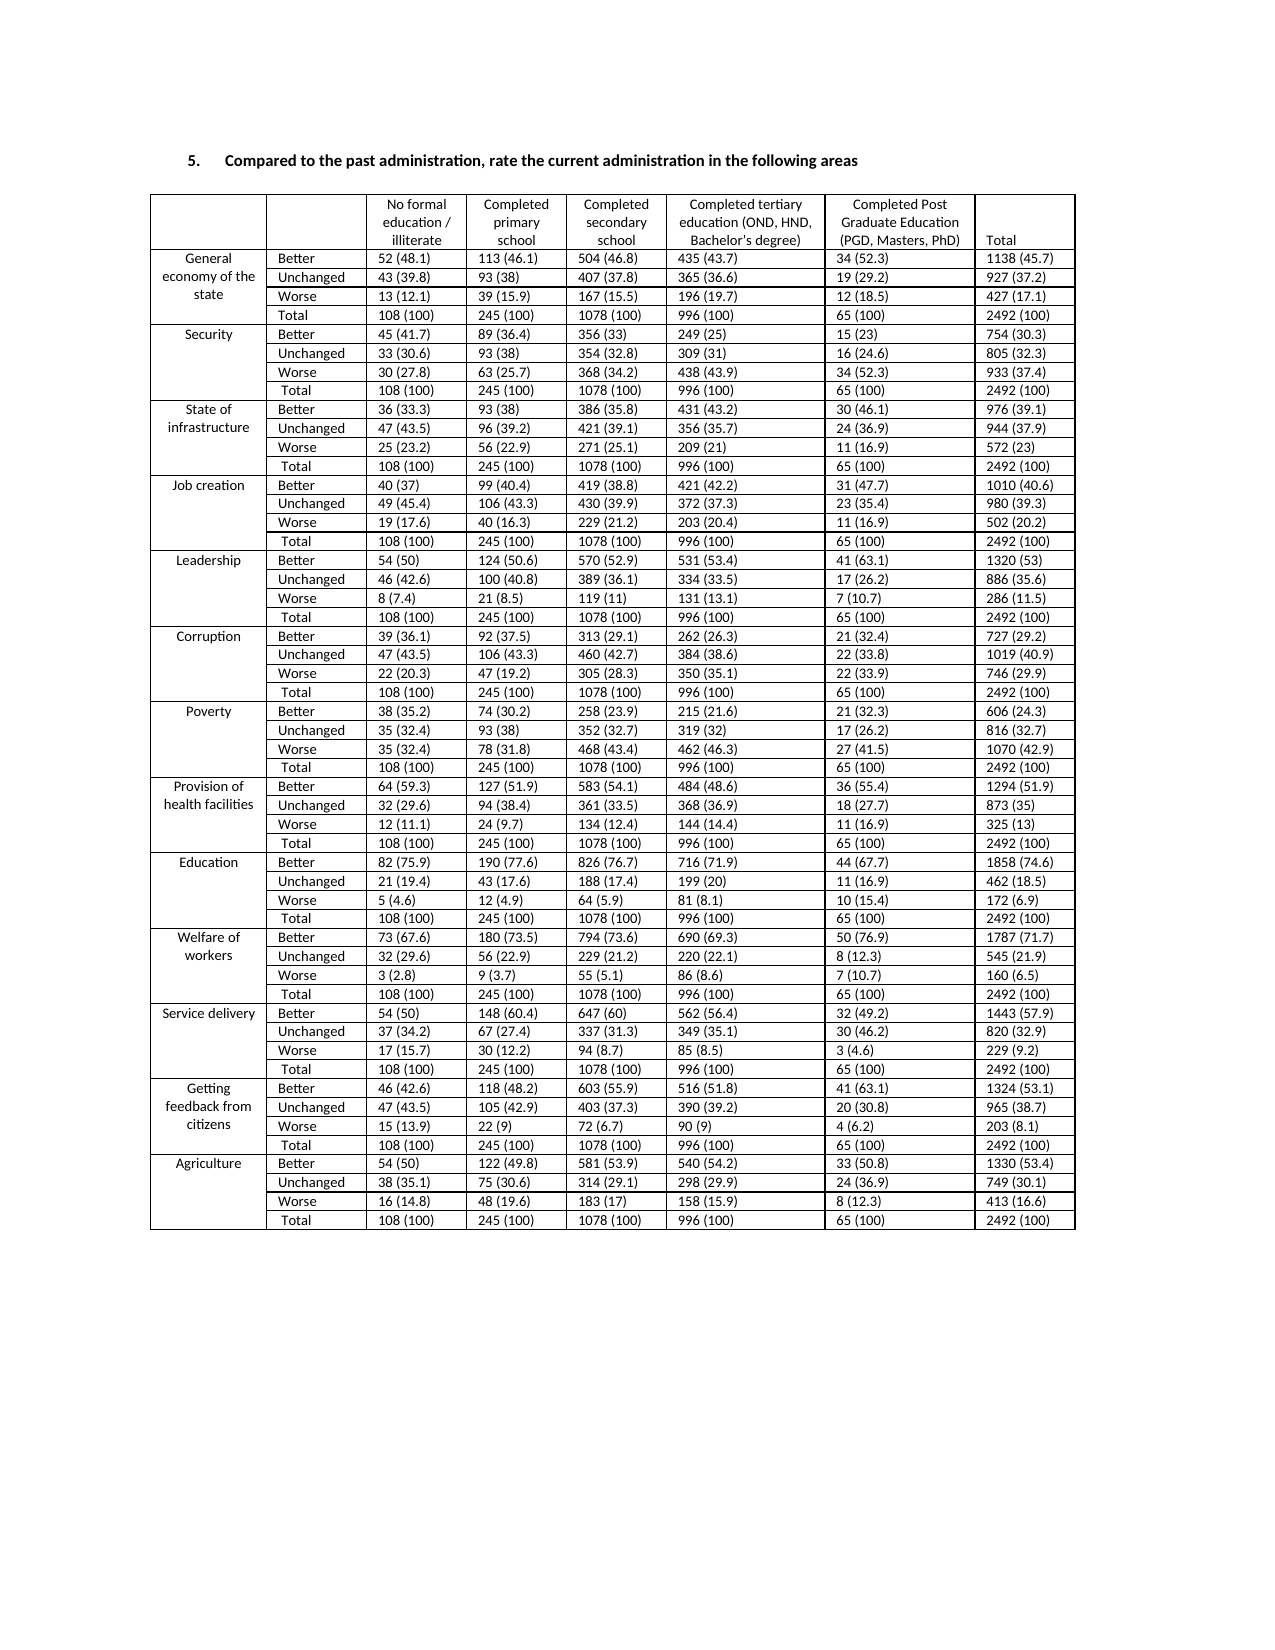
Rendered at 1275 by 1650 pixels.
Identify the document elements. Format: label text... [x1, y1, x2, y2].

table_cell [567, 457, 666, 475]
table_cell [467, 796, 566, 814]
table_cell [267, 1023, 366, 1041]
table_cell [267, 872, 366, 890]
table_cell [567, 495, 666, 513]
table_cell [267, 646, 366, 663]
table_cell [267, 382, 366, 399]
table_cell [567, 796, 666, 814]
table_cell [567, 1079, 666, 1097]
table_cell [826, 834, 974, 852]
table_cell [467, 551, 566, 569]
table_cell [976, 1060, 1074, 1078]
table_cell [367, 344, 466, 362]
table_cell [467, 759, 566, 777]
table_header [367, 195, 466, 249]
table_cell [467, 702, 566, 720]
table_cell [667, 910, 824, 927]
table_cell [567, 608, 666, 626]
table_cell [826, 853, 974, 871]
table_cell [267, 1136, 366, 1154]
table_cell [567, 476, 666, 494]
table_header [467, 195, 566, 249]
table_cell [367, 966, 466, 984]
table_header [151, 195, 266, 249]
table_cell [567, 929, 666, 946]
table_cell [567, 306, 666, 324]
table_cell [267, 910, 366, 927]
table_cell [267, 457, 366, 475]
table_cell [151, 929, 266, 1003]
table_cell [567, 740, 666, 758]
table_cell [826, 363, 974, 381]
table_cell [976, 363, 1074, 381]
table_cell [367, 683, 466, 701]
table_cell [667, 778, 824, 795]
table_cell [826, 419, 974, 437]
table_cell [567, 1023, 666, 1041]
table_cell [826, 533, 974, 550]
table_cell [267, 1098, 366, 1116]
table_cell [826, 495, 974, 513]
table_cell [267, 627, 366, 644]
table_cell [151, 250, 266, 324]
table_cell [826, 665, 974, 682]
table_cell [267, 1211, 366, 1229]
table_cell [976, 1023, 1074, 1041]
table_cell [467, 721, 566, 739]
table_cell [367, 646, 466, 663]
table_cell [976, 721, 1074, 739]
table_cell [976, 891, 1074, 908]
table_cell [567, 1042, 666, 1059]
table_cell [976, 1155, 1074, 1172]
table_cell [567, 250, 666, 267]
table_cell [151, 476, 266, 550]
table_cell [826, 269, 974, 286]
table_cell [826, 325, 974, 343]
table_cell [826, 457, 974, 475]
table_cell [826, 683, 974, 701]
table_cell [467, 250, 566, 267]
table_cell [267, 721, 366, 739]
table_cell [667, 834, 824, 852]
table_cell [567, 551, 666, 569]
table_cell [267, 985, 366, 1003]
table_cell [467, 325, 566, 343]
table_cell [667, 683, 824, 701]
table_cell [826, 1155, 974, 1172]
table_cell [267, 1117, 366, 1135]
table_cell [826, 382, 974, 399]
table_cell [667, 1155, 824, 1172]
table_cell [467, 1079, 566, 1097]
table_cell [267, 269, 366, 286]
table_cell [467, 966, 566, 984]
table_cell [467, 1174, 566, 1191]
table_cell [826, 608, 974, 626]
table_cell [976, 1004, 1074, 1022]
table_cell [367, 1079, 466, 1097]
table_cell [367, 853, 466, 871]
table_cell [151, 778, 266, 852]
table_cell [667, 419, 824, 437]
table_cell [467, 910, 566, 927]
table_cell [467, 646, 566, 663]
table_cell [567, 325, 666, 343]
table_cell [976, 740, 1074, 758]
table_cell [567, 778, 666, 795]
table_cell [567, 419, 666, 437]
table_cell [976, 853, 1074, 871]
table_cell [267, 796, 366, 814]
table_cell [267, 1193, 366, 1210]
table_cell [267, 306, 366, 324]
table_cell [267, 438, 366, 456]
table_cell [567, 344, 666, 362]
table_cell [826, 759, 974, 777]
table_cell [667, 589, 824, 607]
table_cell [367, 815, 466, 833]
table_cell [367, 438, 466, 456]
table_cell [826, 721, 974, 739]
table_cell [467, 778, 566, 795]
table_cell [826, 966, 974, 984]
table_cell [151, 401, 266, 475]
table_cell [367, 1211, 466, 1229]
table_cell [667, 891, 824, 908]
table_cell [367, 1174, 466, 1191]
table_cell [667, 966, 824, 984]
list Compared to the past administration, rate the current administration in the following areas [187, 150, 1125, 170]
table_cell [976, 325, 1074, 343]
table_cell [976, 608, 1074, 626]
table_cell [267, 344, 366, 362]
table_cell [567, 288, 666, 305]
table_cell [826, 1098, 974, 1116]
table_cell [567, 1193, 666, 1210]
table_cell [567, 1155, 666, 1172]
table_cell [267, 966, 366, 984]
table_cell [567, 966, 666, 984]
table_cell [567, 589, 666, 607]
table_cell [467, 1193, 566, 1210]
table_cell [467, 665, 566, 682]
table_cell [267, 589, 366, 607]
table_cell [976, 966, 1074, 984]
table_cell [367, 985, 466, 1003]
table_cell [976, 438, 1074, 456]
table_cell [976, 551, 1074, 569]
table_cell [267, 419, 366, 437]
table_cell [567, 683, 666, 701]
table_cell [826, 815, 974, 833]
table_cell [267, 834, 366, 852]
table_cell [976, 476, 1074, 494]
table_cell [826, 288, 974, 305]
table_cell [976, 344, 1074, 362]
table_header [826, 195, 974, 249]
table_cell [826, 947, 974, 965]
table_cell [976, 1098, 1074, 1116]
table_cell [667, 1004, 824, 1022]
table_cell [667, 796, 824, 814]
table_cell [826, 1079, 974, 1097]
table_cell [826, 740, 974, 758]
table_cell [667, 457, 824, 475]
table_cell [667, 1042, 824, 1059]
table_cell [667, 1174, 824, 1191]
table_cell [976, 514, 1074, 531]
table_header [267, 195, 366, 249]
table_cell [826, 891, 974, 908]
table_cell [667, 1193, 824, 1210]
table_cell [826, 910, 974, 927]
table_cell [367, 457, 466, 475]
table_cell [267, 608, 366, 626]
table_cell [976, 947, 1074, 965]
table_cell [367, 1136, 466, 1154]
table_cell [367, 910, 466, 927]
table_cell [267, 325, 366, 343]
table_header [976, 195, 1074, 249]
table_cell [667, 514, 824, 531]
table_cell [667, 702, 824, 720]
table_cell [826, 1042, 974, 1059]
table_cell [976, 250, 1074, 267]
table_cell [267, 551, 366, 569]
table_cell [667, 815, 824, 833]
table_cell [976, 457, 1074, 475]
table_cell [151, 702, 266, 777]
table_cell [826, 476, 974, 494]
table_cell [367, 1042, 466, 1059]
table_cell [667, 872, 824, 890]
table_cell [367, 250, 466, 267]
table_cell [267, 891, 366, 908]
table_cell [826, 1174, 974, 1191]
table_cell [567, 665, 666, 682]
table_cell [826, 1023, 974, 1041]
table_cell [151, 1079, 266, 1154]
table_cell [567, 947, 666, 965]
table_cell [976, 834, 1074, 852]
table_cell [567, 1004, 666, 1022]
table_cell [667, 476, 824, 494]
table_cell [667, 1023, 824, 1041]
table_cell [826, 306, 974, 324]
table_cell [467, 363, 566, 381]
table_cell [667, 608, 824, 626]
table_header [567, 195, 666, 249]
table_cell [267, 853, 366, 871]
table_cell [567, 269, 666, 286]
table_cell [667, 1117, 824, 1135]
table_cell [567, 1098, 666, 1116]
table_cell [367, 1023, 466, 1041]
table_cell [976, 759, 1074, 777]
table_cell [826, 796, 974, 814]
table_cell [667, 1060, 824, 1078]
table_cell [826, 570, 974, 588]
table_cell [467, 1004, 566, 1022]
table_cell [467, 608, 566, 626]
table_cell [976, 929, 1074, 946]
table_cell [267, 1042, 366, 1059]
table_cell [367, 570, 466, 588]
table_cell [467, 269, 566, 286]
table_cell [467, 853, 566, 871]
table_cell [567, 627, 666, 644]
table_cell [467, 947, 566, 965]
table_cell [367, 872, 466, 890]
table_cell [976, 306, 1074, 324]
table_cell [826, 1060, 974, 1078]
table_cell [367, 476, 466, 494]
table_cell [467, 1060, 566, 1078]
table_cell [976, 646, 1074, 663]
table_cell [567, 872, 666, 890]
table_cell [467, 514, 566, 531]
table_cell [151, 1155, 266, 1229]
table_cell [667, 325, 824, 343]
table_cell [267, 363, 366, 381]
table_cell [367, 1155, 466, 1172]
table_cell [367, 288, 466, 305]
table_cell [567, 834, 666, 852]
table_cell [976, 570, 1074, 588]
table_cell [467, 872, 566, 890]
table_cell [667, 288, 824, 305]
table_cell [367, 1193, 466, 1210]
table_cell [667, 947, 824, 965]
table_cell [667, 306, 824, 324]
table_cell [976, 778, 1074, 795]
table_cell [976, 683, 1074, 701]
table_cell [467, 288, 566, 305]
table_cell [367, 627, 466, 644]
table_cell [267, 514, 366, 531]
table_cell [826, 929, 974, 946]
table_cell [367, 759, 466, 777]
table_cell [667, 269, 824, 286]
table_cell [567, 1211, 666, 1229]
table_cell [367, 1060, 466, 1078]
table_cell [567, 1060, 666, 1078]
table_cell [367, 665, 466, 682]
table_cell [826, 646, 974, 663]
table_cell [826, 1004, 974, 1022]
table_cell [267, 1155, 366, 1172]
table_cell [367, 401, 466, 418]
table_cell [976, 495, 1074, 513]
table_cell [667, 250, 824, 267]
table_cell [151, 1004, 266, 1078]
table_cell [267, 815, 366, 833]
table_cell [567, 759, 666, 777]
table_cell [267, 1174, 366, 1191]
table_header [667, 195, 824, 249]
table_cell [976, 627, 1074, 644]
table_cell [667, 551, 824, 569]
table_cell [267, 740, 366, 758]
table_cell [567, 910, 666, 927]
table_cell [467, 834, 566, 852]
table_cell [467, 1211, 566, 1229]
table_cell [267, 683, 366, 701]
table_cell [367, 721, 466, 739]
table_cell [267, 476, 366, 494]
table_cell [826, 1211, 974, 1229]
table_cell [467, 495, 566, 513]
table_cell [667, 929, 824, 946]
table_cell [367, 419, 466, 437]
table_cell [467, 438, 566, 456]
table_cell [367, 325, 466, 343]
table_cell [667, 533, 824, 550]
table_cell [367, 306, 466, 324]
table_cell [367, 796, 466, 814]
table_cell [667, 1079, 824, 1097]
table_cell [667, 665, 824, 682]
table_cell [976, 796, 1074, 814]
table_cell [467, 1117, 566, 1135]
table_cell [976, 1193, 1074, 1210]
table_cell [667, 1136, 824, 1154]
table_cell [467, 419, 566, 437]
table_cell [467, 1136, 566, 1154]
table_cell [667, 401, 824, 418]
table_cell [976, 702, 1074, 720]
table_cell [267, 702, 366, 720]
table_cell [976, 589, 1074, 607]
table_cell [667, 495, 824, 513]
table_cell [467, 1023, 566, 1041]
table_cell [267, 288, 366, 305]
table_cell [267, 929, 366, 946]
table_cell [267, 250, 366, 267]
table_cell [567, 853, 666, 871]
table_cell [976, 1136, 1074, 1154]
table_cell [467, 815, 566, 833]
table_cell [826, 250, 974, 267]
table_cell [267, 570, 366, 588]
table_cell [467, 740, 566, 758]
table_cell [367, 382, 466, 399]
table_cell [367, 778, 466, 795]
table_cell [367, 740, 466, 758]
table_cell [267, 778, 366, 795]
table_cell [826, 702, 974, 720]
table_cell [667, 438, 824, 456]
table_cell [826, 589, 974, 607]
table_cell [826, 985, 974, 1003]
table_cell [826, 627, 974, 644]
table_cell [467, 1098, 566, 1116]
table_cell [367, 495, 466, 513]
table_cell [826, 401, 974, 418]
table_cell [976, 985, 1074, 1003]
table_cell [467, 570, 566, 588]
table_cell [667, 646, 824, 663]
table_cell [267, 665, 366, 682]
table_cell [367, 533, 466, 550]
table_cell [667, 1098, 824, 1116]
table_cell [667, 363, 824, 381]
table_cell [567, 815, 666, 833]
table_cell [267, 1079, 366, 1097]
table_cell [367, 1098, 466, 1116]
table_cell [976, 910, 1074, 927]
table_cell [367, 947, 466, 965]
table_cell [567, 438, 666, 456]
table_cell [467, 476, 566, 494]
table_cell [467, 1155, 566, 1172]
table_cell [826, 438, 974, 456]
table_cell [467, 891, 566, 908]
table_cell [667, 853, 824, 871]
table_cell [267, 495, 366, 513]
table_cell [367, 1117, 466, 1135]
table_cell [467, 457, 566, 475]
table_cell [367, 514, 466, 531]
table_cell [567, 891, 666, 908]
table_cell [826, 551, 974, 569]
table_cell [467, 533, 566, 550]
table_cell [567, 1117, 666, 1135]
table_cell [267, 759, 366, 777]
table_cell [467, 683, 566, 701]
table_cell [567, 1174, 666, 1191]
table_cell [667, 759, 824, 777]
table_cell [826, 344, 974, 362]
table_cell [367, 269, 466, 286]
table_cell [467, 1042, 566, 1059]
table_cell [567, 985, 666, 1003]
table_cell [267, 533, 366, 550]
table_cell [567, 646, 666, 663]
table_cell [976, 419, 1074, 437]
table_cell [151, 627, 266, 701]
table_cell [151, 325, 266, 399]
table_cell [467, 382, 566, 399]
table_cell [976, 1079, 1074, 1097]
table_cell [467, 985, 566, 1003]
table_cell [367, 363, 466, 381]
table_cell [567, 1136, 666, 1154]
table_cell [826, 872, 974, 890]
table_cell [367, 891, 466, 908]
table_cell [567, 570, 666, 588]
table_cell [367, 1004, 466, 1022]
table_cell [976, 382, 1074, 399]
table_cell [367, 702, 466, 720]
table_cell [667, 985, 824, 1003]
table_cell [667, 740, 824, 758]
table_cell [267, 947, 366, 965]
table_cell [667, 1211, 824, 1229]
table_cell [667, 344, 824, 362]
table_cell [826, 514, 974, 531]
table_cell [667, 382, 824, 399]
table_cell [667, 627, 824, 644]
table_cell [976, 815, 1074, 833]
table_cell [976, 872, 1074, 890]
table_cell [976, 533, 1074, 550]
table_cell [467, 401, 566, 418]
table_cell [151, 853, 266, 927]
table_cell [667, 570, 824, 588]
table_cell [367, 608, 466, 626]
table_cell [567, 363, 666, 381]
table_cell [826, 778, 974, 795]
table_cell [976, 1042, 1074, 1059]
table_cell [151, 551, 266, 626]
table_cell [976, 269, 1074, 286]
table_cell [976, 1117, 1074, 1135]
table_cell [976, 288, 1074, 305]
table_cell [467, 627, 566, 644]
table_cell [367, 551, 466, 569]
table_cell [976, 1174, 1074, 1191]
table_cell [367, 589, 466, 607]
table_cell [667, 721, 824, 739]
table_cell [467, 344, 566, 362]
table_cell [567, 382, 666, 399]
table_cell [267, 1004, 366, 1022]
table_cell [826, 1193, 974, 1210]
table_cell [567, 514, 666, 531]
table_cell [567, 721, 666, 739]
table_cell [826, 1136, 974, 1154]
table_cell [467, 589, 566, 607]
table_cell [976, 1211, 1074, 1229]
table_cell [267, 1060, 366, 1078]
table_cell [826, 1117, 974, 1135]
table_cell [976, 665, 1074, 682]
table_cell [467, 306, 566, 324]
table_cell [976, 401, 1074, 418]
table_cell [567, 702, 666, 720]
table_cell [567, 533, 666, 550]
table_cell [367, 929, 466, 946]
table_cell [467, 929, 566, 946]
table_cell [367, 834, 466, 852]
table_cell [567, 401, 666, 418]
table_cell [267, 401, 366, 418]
